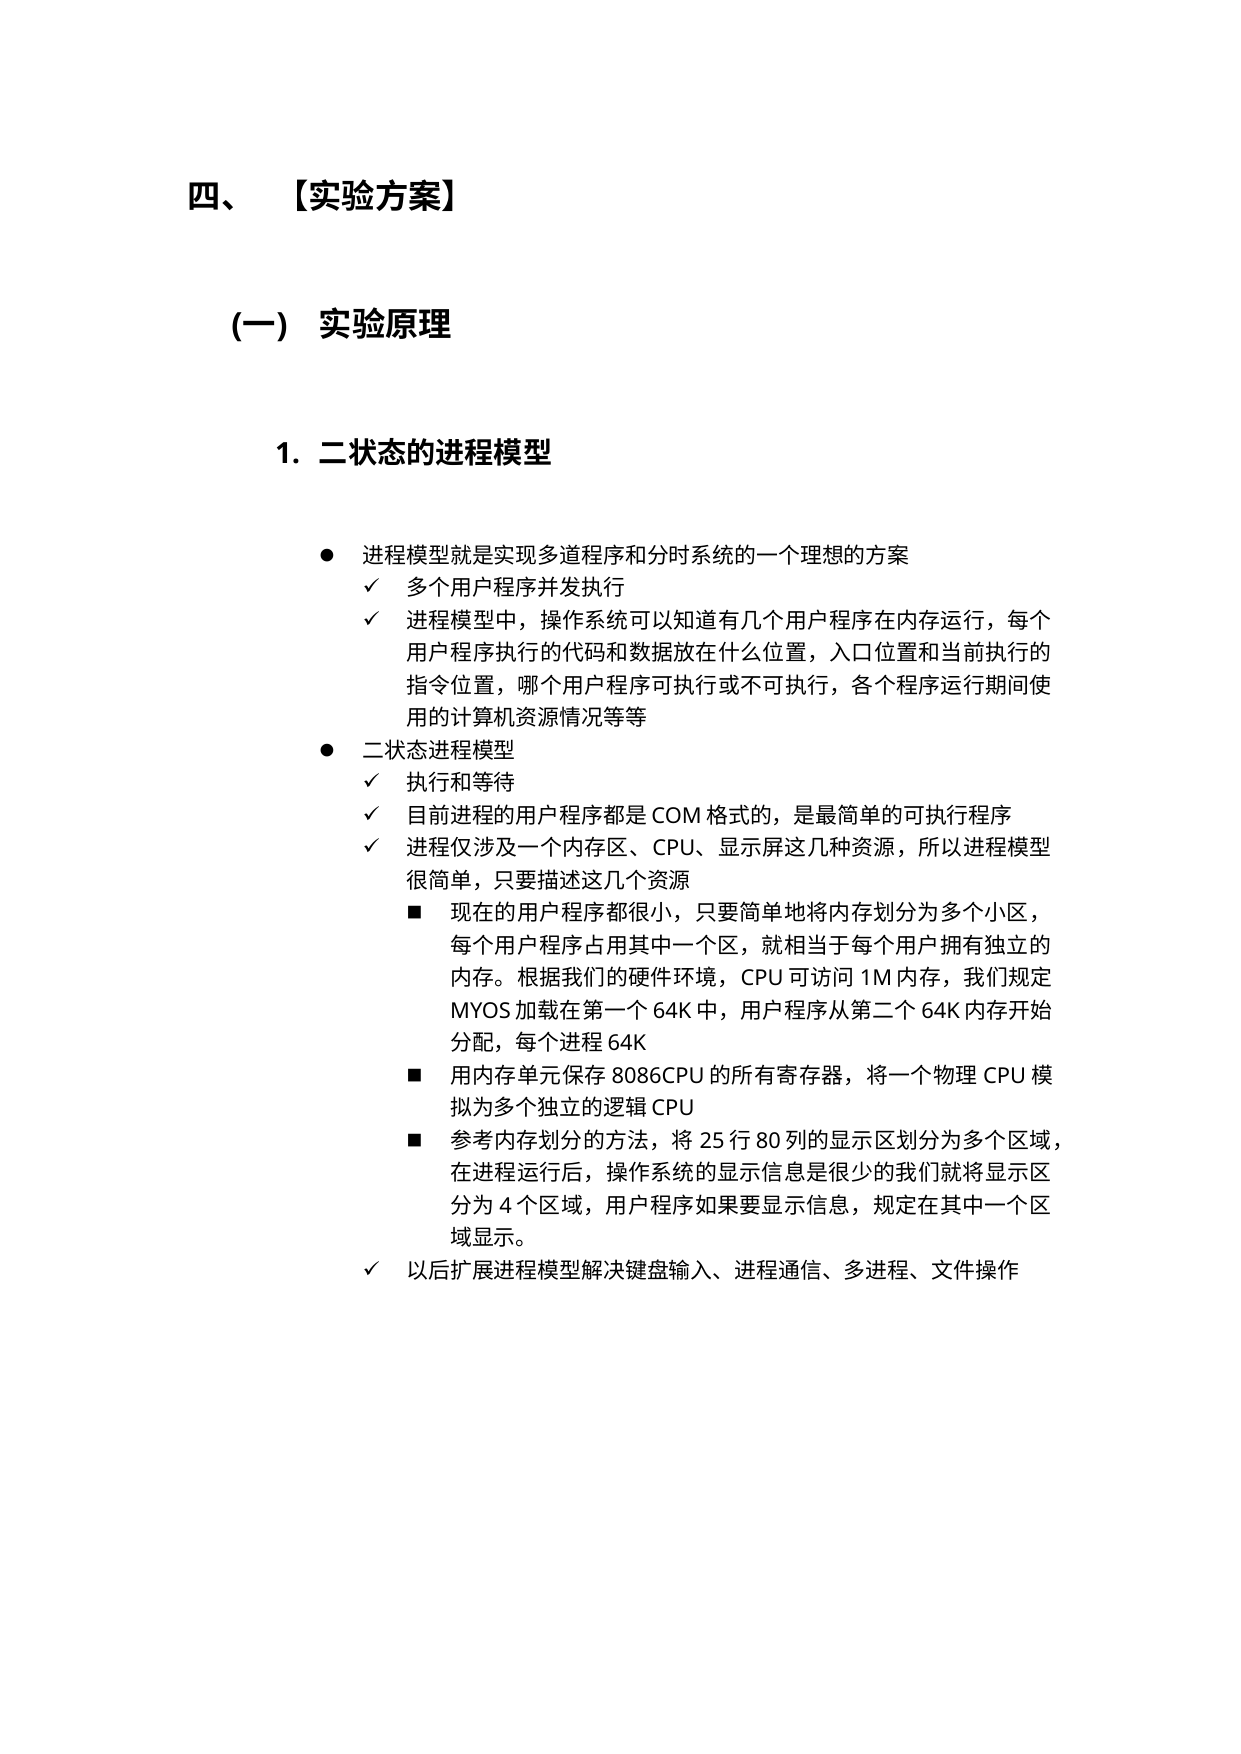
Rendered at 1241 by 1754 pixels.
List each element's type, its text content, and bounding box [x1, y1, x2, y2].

list 进程模型中，操作系统可以知道有几个用户程序在内存运行，每个用户程序执行的代码和数据放在什么位置，入口位置和当前执行的指令位置，哪个用户程序可执行或不可执行，各个程序运行期间使用的计算机资源情况等等 [362, 602, 1053, 732]
list 多个用户程序并发执行 [362, 570, 1053, 602]
list 以后扩展进程模型解决键盘输入、进程通信、多进程、文件操作 [362, 1252, 1053, 1285]
list 二状态进程模型 [319, 732, 1053, 765]
list 目前进程的用户程序都是COM格式的，是最简单的可执行程序 [362, 797, 1053, 830]
list 现在的用户程序都很小，只要简单地将内存划分为多个小区，每个用户程序占用其中一个区，就相当于每个用户拥有独立的内存。根据我们的硬件环境，CPU可访问1M内存，我们规定MYOS加载在第一个64K中，用户程序从第二个64K内存开始分配，每个进程64K [406, 895, 1053, 1057]
list 进程仅涉及一个内存区、CPU、显示屏这几种资源，所以进程模型很简单，只要描述这几个资源 [362, 830, 1053, 895]
list 进程模型就是实现多道程序和分时系统的一个理想的方案 [319, 537, 1053, 570]
list 用内存单元保存8086CPU的所有寄存器，将一个物理CPU模拟为多个独立的逻辑CPU [406, 1057, 1053, 1122]
list 参考内存划分的方法，将25行80列的显示区划分为多个区域，在进程运行后，操作系统的显示信息是很少的我们就将显示区分为4个区域，用户程序如果要显示信息，规定在其中一个区域显示。 [406, 1122, 1053, 1252]
subtitle 实验原理 [231, 289, 1053, 354]
subtitle 二状态的进程模型 [275, 419, 1053, 484]
list 执行和等待 [362, 765, 1053, 797]
subtitle 【实验方案】 [187, 162, 1053, 227]
